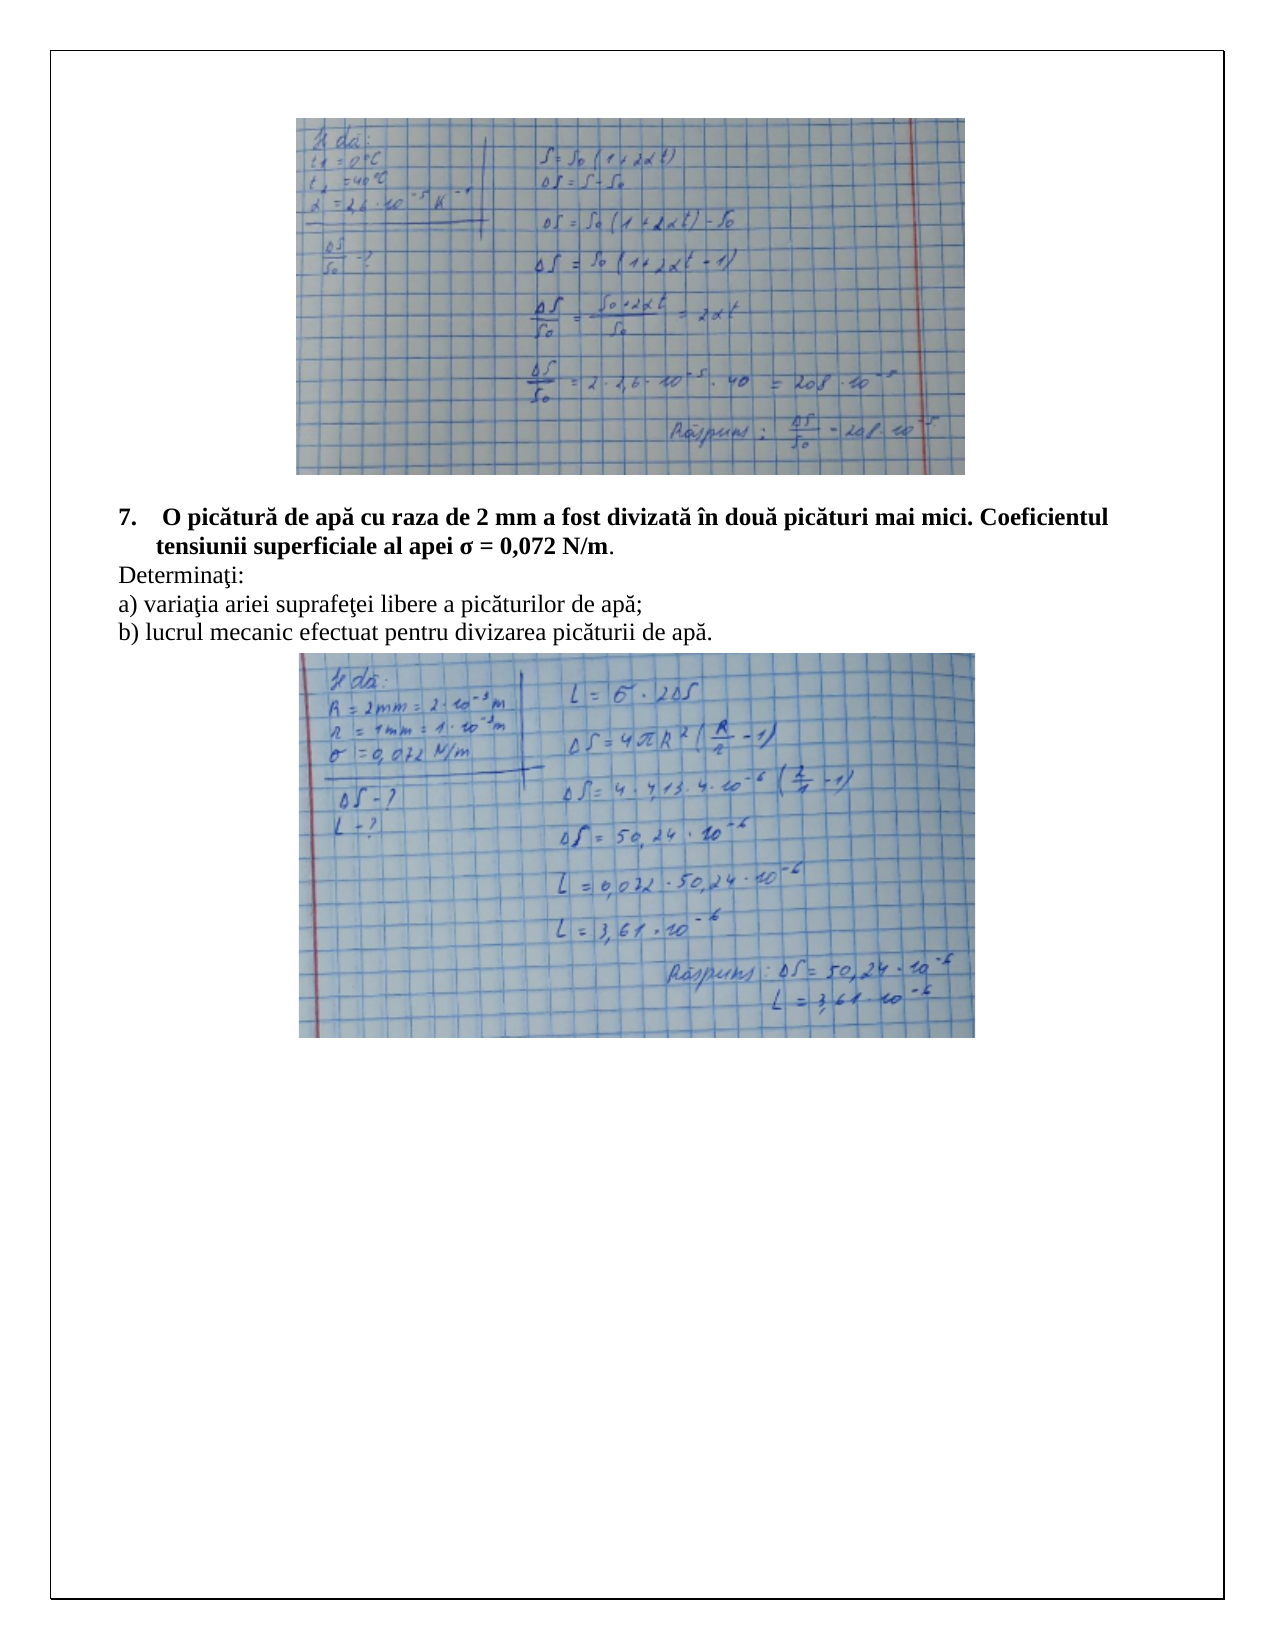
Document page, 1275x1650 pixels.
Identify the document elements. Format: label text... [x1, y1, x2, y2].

picture [296, 118, 965, 475]
text b) lucrul mecanic efectuat pentru divizarea picăturii de apă. [118, 617, 1156, 646]
text Determinaţi: [118, 560, 1156, 589]
text a) variaţia ariei suprafeţei libere a picăturilor de apă; [118, 589, 1156, 617]
picture [298, 653, 976, 1038]
list O picătură de apă cu raza de 2 mm a fost divizată în două picături mai mici. Coeficientul tensiunii superficiale al apei σ = 0,072 N/m. [118, 502, 1156, 560]
